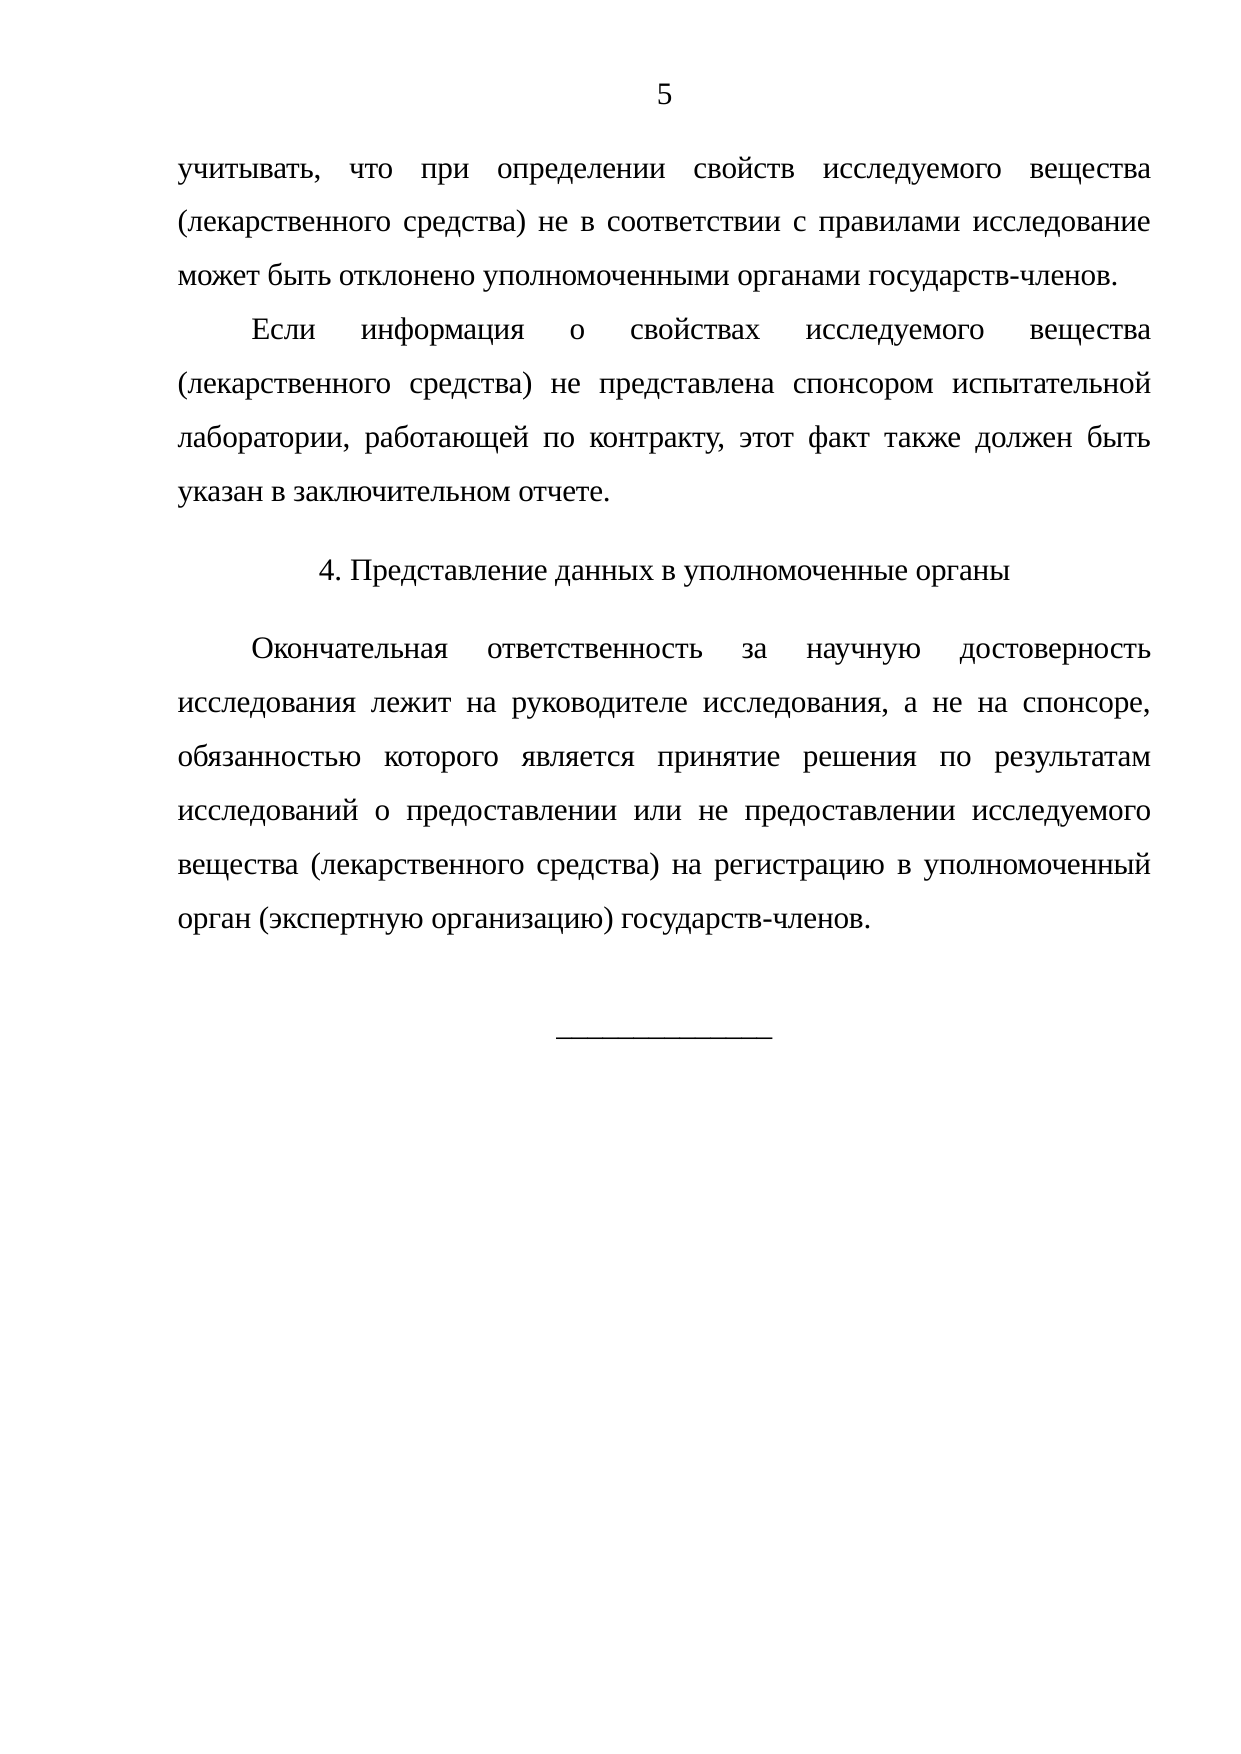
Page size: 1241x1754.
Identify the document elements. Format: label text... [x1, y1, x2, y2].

text ______________ [177, 1007, 1152, 1043]
text 4. Представление данных в уполномоченные органы [177, 551, 1152, 587]
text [177, 149, 1152, 292]
text Окончательная ответственность за научную достоверность исследования лежит на руководителе исследования, а не на спонсоре, обязанностью которого является принятие решения по результатам исследований о предоставлении или не предоставлении исследуемого вещества (лекарственного средства) на регистрацию в уполномоченный орган (экспертную организацию) государств-членов. [177, 630, 1152, 935]
text Если информация о свойствах исследуемого вещества (лекарственного средства) не представлена спонсором испытательной лаборатории, работающей по контракту, этот факт также должен быть указан в заключительном отчете. [177, 310, 1152, 508]
